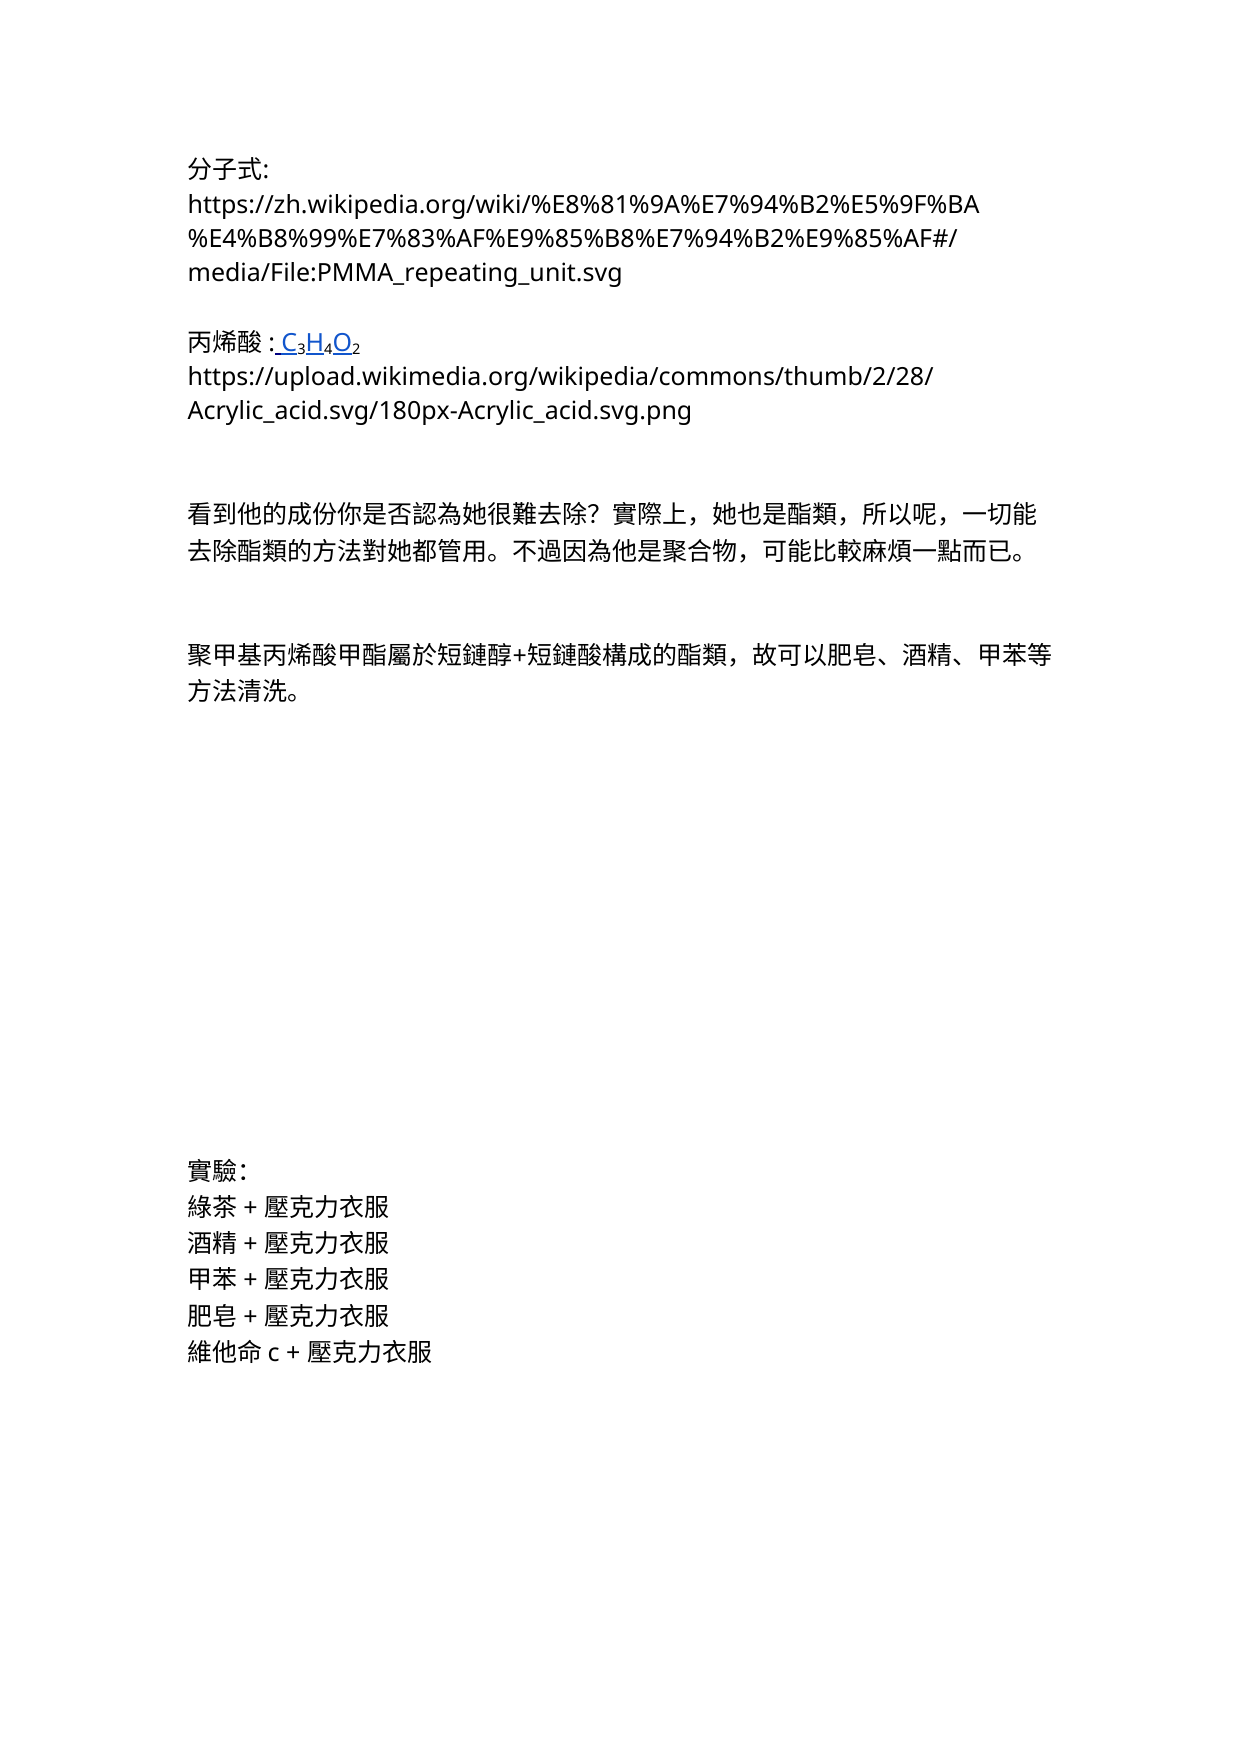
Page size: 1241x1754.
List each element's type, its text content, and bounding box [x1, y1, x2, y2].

text https://upload.wikimedia.org/wikipedia/commons/thumb/2/28/Acrylic_acid.svg/180px-Acrylic_acid.svg.png [187, 359, 1053, 427]
text 看到他的成份你是否認為她很難去除？實際上，她也是酯類，所以呢，一切能去除酯類的方法對她都管用。不過因為他是聚合物，可能比較麻煩一點而已。 [187, 495, 1053, 567]
text 聚甲基丙烯酸甲酯屬於短鏈醇+短鏈酸構成的酯類，故可以肥皂、酒精、甲苯等方法清洗。 [187, 636, 1053, 708]
text 實驗： [187, 1151, 1053, 1187]
text 丙烯酸 : C3H4O2 [187, 322, 1053, 359]
text 維他命c + 壓克力衣服 [187, 1332, 1053, 1368]
text 綠茶 + 壓克力衣服 [187, 1187, 1053, 1223]
text https://zh.wikipedia.org/wiki/%E8%81%9A%E7%94%B2%E5%9F%BA%E4%B8%99%E7%83%AF%E9%85%B8%E7%94%B2%E9%85%AF#/media/File:PMMA_repeating_unit.svg [187, 186, 1053, 288]
text 酒精 + 壓克力衣服 [187, 1223, 1053, 1260]
text 甲苯 + 壓克力衣服 [187, 1260, 1053, 1296]
text 分子式: [187, 150, 1053, 186]
text 肥皂 + 壓克力衣服 [187, 1296, 1053, 1332]
